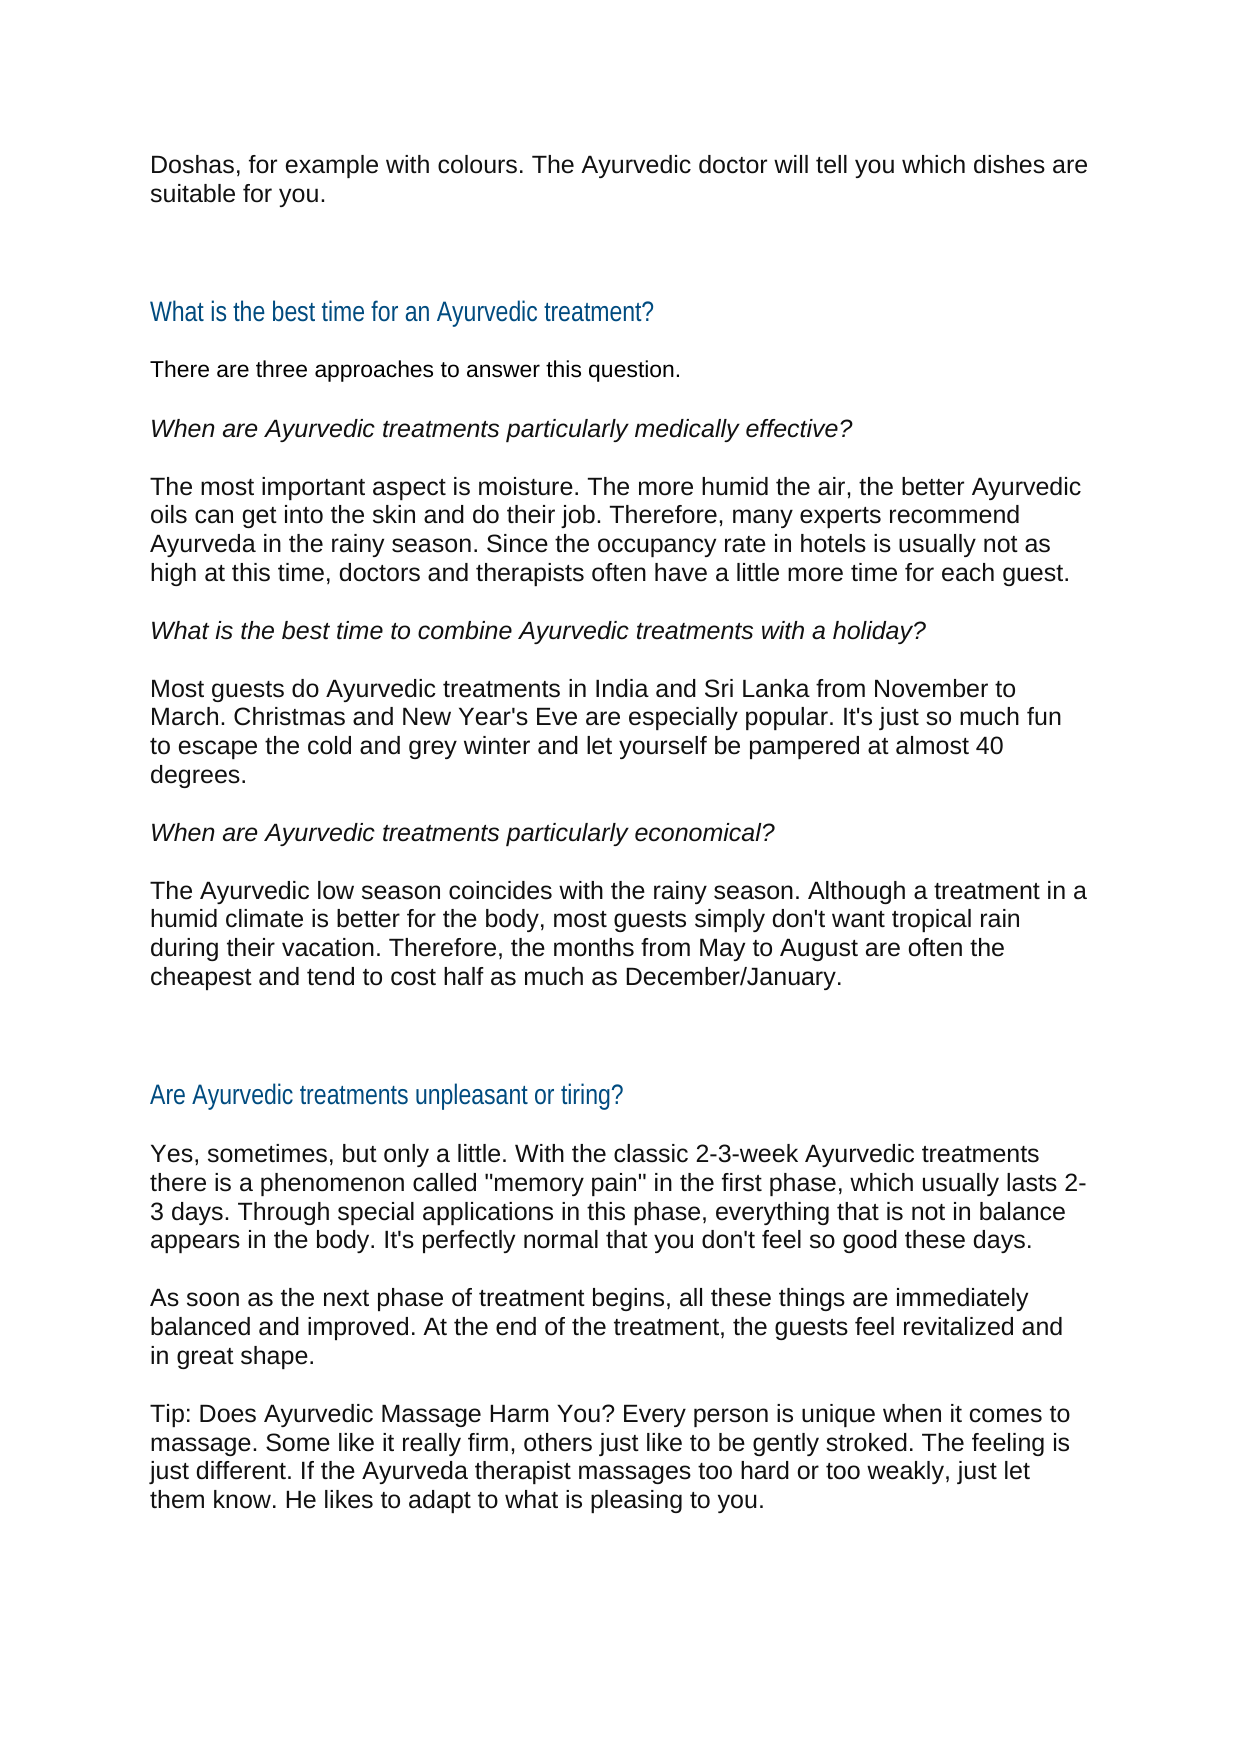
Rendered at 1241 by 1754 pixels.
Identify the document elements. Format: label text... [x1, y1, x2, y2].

subtitle What is the best time for an Ayurvedic treatment? [150, 294, 1090, 327]
text Most guests do Ayurvedic treatments in India and Sri Lanka from November to March. Christmas and New Year's Eve are especially popular. It's just so much fun to escape the cold and grey winter and let yourself be pampered at almost 40 degrees. [150, 674, 1090, 789]
text Tip: Does Ayurvedic Massage Harm You? Every person is unique when it comes to massage. Some like it really firm, others just like to be gently stroked. The feeling is just different. If the Ayurveda therapist massages too hard or too weakly, just let them know. He likes to adapt to what is pleasing to you. [150, 1399, 1090, 1514]
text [150, 150, 1090, 207]
subtitle Are Ayurvedic treatments unpleasant or tiring? [150, 1078, 1090, 1110]
text When are Ayurvedic treatments particularly medically effective? [150, 414, 1090, 442]
text There are three approaches to answer this question. [150, 356, 1090, 382]
text The most important aspect is moisture. The more humid the air, the better Ayurvedic oils can get into the skin and do their job. Therefore, many experts recommend Ayurveda in the rainy season. Since the occupancy rate in hotels is usually not as high at this time, doctors and therapists often have a little more time for each guest. [150, 472, 1090, 587]
text Yes, sometimes, but only a little. With the classic 2-3-week Ayurvedic treatments there is a phenomenon called "memory pain" in the first phase, which usually lasts 2-3 days. Through special applications in this phase, everything that is not in balance appears in the body. It's perfectly normal that you don't feel so good these days. [150, 1139, 1090, 1254]
text When are Ayurvedic treatments particularly economical? [150, 818, 1090, 847]
text What is the best time to combine Ayurvedic treatments with a holiday? [150, 616, 1090, 644]
text The Ayurvedic low season coincides with the rainy season. Although a treatment in a humid climate is better for the body, most guests simply don't want tropical rain during their vacation. Therefore, the months from May to August are often the cheapest and tend to cost half as much as December/January. [150, 876, 1090, 991]
text As soon as the next phase of treatment begins, all these things are immediately balanced and improved. At the end of the treatment, the guests feel revitalized and in great shape. [150, 1283, 1090, 1370]
